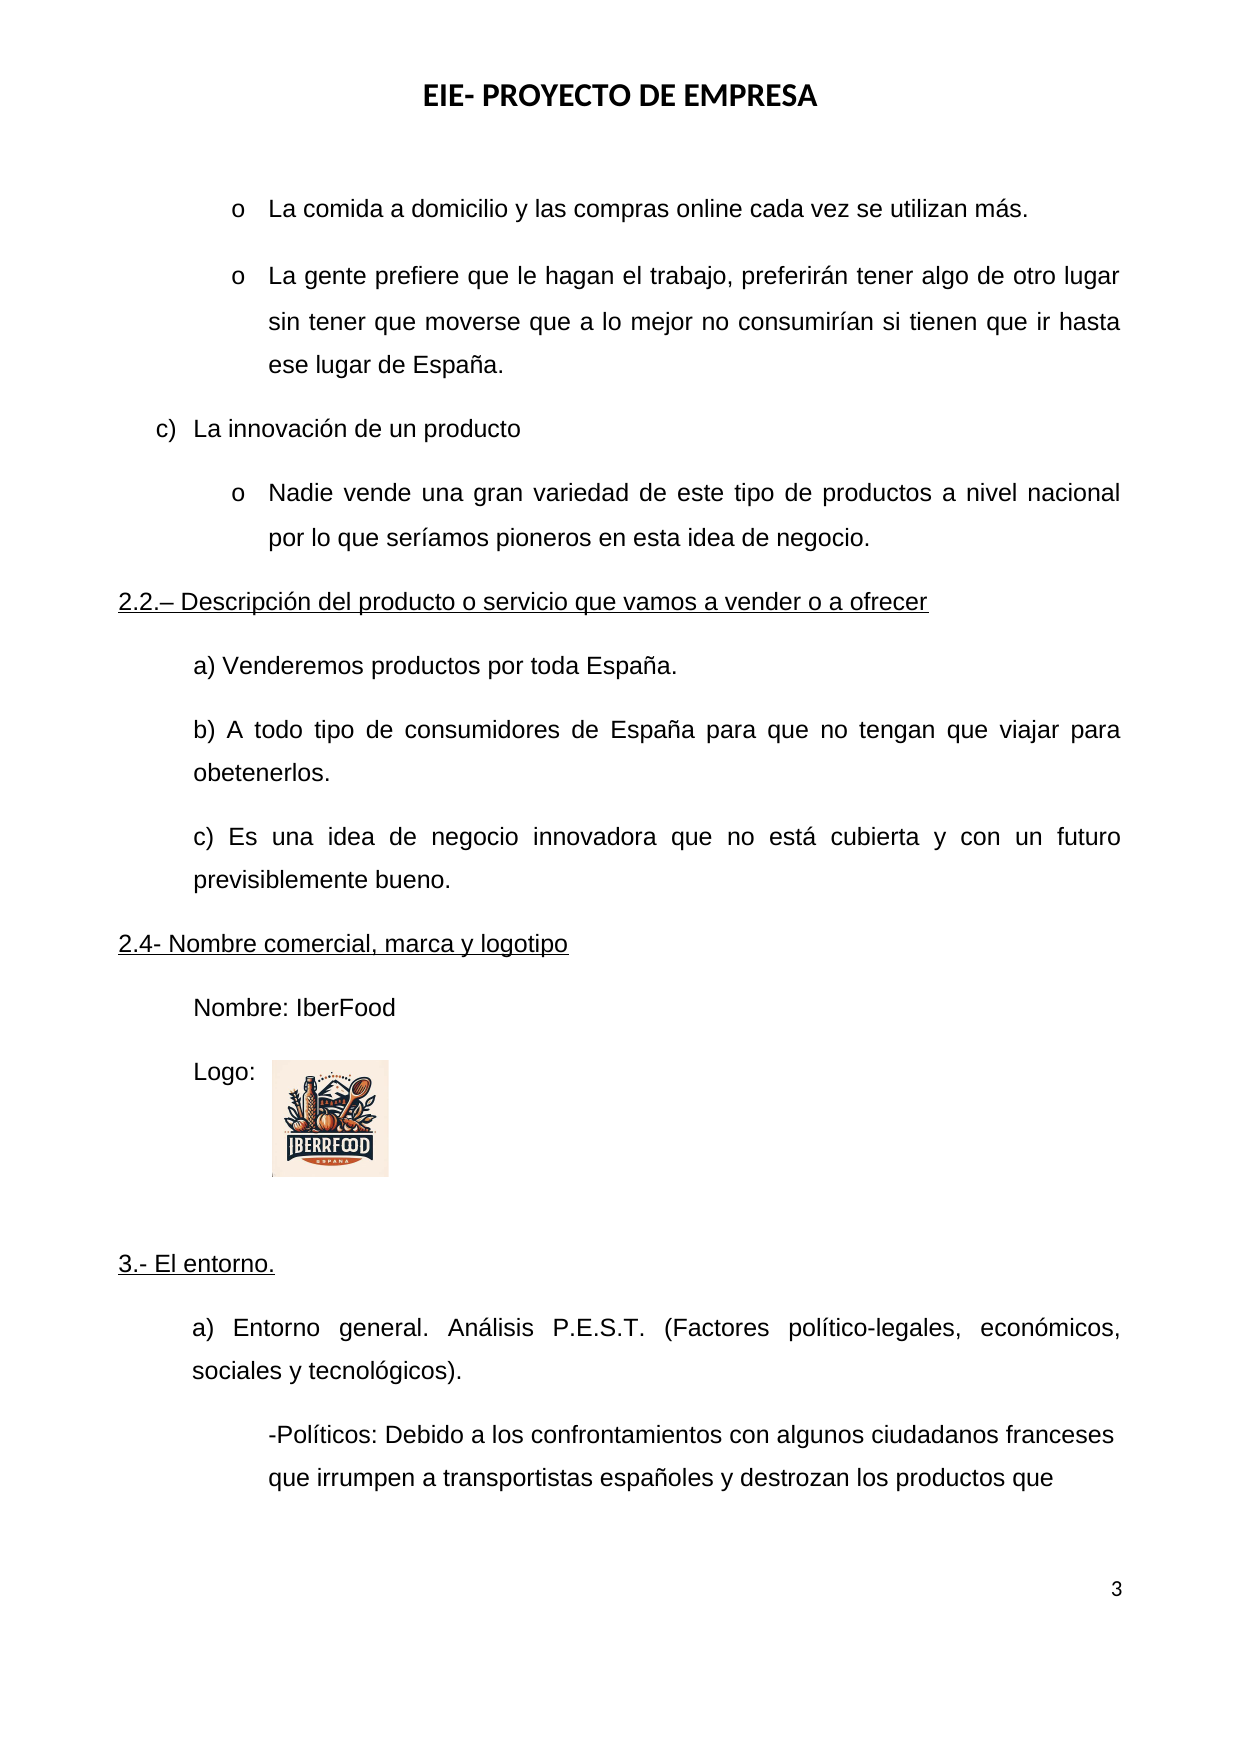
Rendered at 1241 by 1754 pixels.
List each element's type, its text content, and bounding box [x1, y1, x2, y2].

text c) Es una idea de negocio innovadora que no está cubierta y con un futuro previsiblemente bueno. [193, 822, 1122, 894]
text 3.- El entorno. [118, 1249, 1122, 1277]
picture [272, 1060, 389, 1177]
list La gente prefiere que le hagan el trabajo, preferirán tener algo de otro lugar sin tener que moverse que a lo mejor no consumirían si tienen que ir hasta ese lugar de España. [231, 261, 1122, 378]
text 2.2.– Descripción del producto o servicio que vamos a vender o a ofrecer [118, 587, 1122, 616]
text Logo: [118, 1057, 1122, 1086]
list La innovación de un producto [156, 414, 1122, 442]
list Nadie vende una gran variedad de este tipo de productos a nivel nacional por lo que seríamos pioneros en esta idea de negocio. [231, 478, 1122, 552]
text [192, 1420, 1122, 1492]
text a) Entorno general. Análisis P.E.S.T. (Factores político-legales, económicos, sociales y tecnológicos). [192, 1313, 1122, 1384]
text Nombre: IberFood [118, 993, 1122, 1022]
list La comida a domicilio y las compras online cada vez se utilizan más. [231, 194, 1122, 225]
text b) A todo tipo de consumidores de España para que no tengan que viajar para obetenerlos. [193, 715, 1122, 787]
text a) Venderemos productos por toda España. [193, 651, 1122, 679]
text 2.4- Nombre comercial, marca y logotipo [118, 929, 1122, 958]
